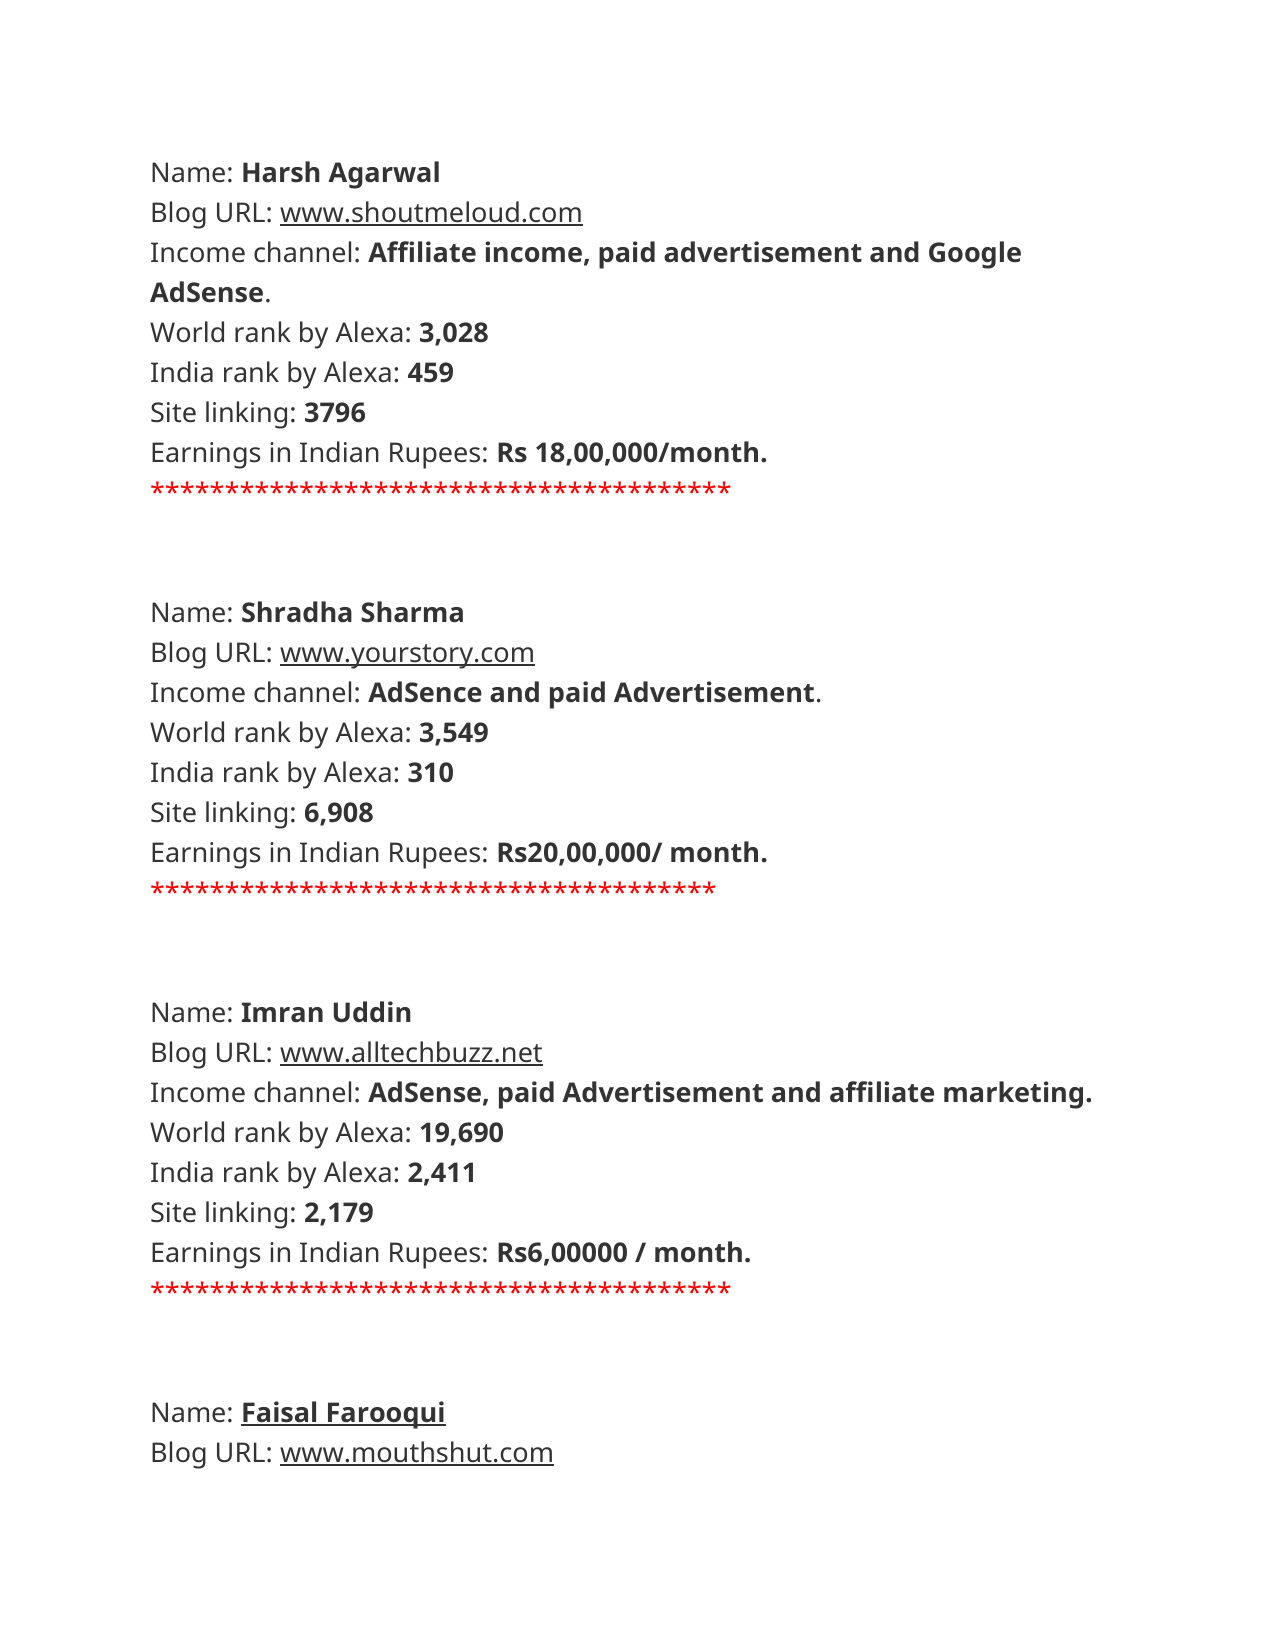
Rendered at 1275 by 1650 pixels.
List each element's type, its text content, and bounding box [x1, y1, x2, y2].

text India rank by Alexa: 2,411 [150, 1150, 1125, 1190]
text Earnings in Indian Rupees: Rs6,00000 / month. [150, 1230, 1125, 1270]
text Earnings in Indian Rupees: Rs20,00,000/ month. [150, 830, 1125, 870]
text Earnings in Indian Rupees: Rs 18,00,000/month. [150, 430, 1125, 470]
text Blog URL: www.mouthshut.com [150, 1430, 1125, 1470]
text Blog URL: www.yourstory.com [150, 630, 1125, 670]
text Income channel: AdSence and paid Advertisement. [150, 670, 1125, 710]
text Site linking: 6,908 [150, 790, 1125, 830]
text India rank by Alexa: 459 [150, 350, 1125, 390]
text ************************************** [150, 870, 1125, 910]
text Income channel: Affiliate income, paid advertisement and Google AdSense. [150, 230, 1125, 310]
text Name: Harsh Agarwal [150, 150, 1125, 190]
text Blog URL: www.shoutmeloud.com [150, 190, 1125, 230]
text Site linking: 3796 [150, 390, 1125, 430]
text Site linking: 2,179 [150, 1190, 1125, 1230]
text Blog URL: www.alltechbuzz.net [150, 1030, 1125, 1070]
text Name: Imran Uddin [150, 990, 1125, 1030]
text World rank by Alexa: 19,690 [150, 1110, 1125, 1150]
text India rank by Alexa: 310 [150, 750, 1125, 790]
text Name: Faisal Farooqui [150, 1390, 1125, 1430]
text *************************************** [150, 470, 1125, 510]
text *************************************** [150, 1270, 1125, 1310]
text Income channel: AdSense, paid Advertisement and affiliate marketing. [150, 1070, 1125, 1110]
text World rank by Alexa: 3,549 [150, 710, 1125, 750]
text Name: Shradha Sharma [150, 590, 1125, 630]
text World rank by Alexa: 3,028 [150, 310, 1125, 350]
